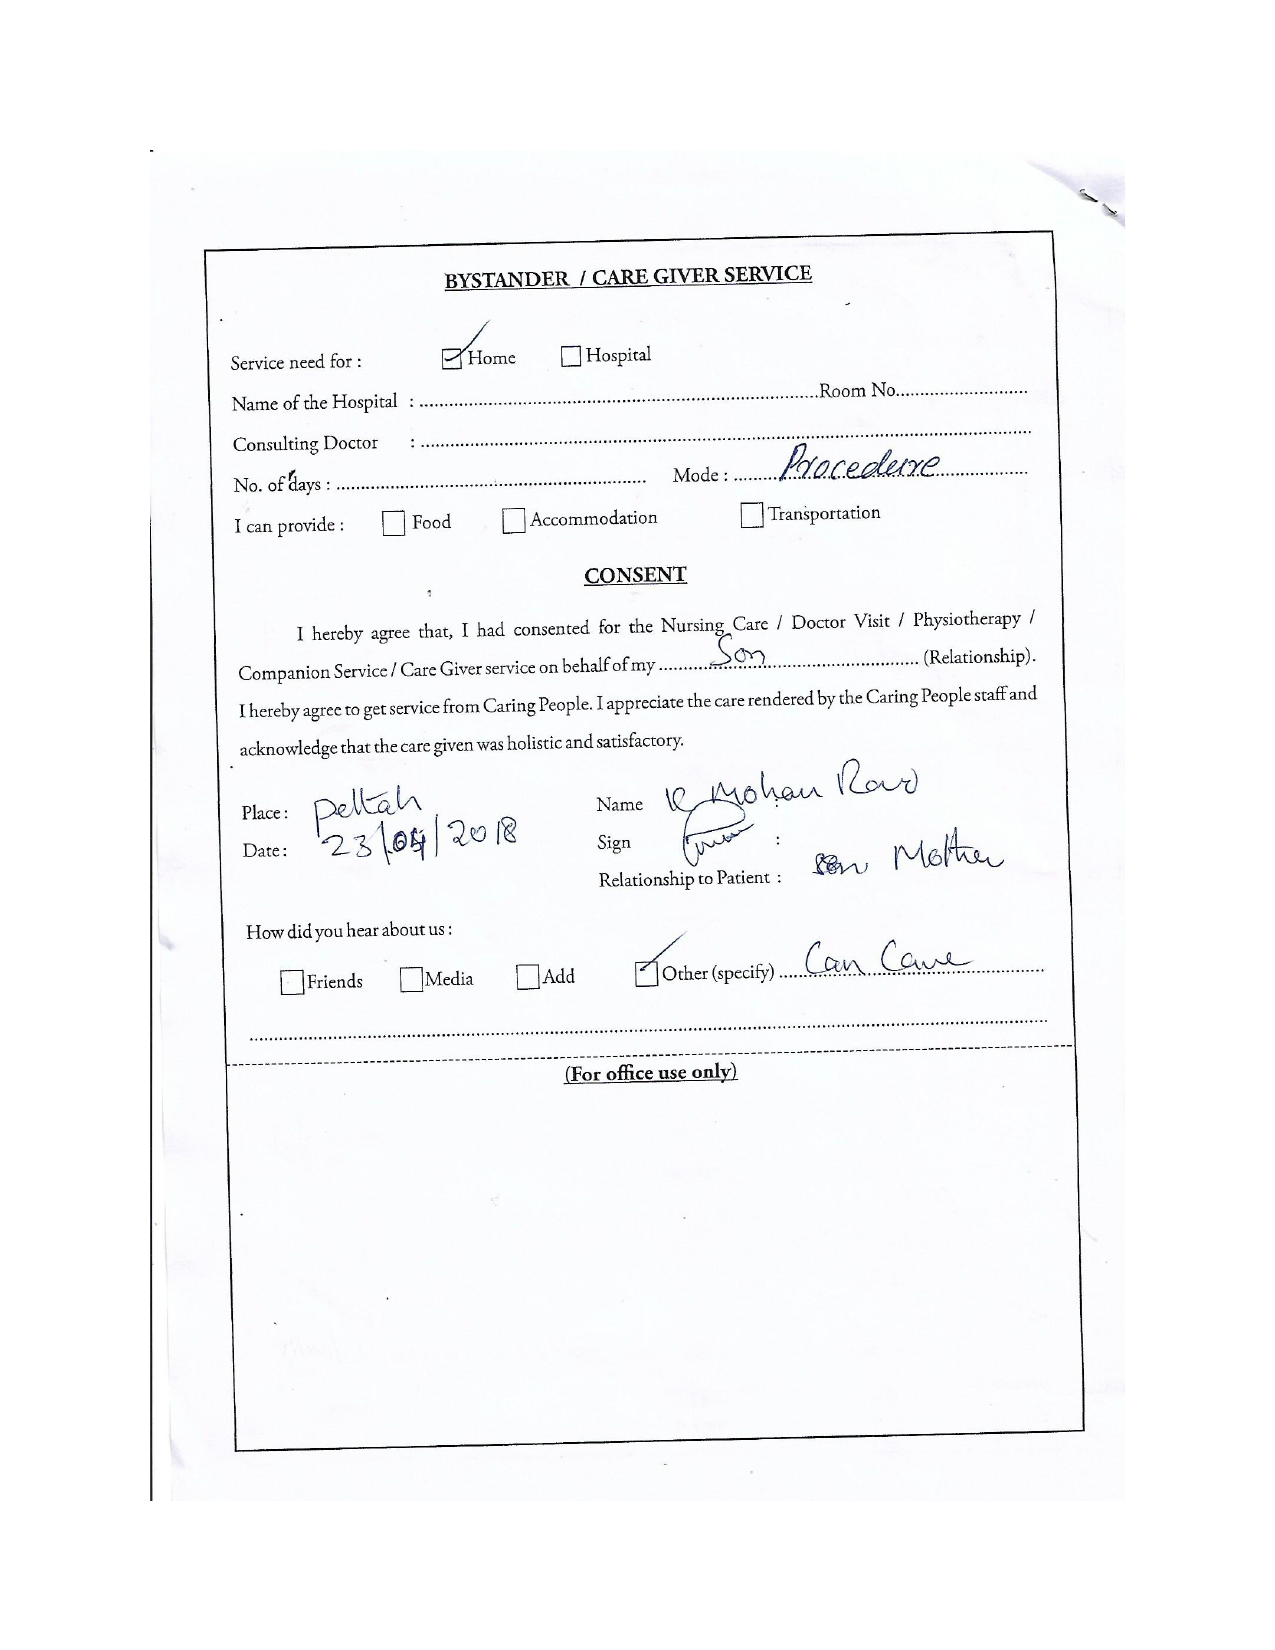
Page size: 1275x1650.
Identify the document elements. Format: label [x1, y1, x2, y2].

picture [150, 150, 1125, 1501]
